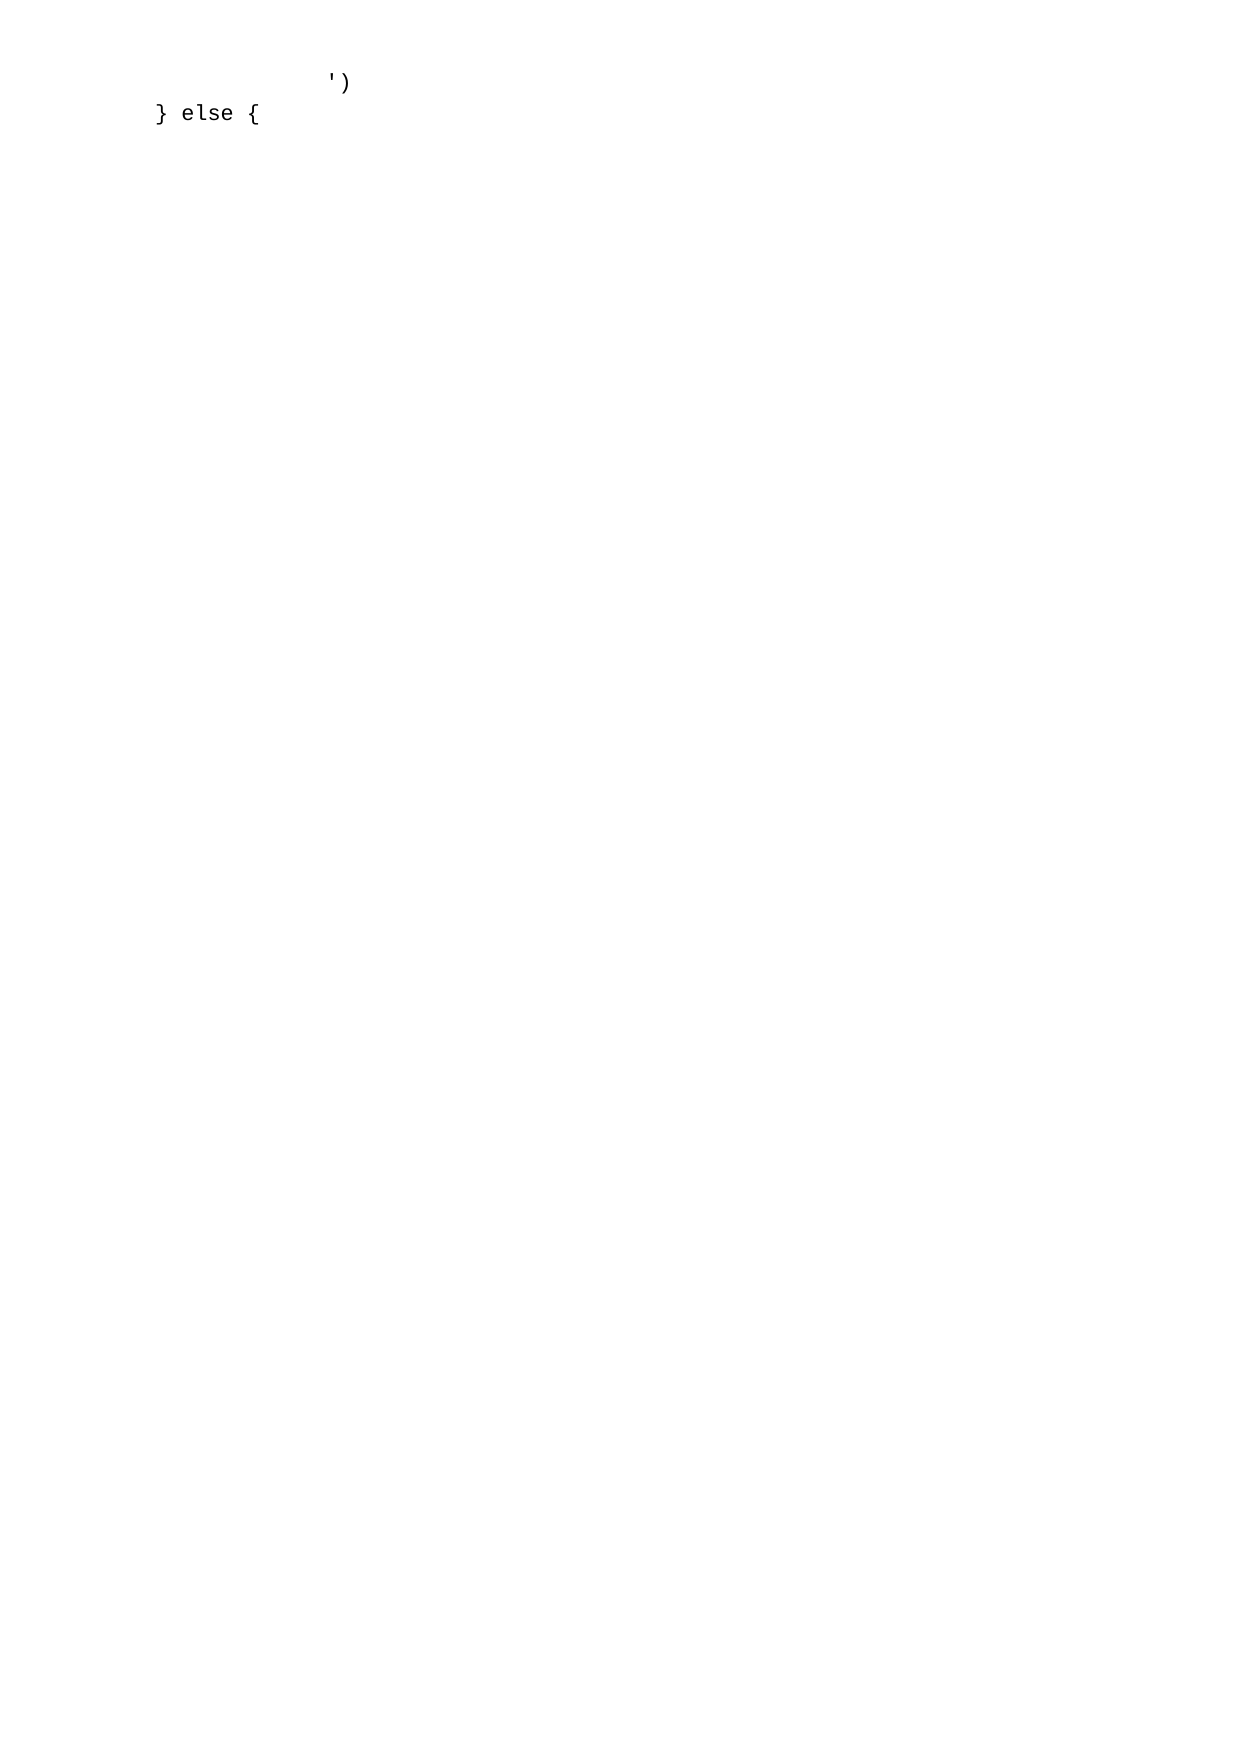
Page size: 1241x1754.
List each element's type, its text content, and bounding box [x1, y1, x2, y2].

text } else { [155, 102, 1098, 126]
text ') [325, 71, 1098, 96]
